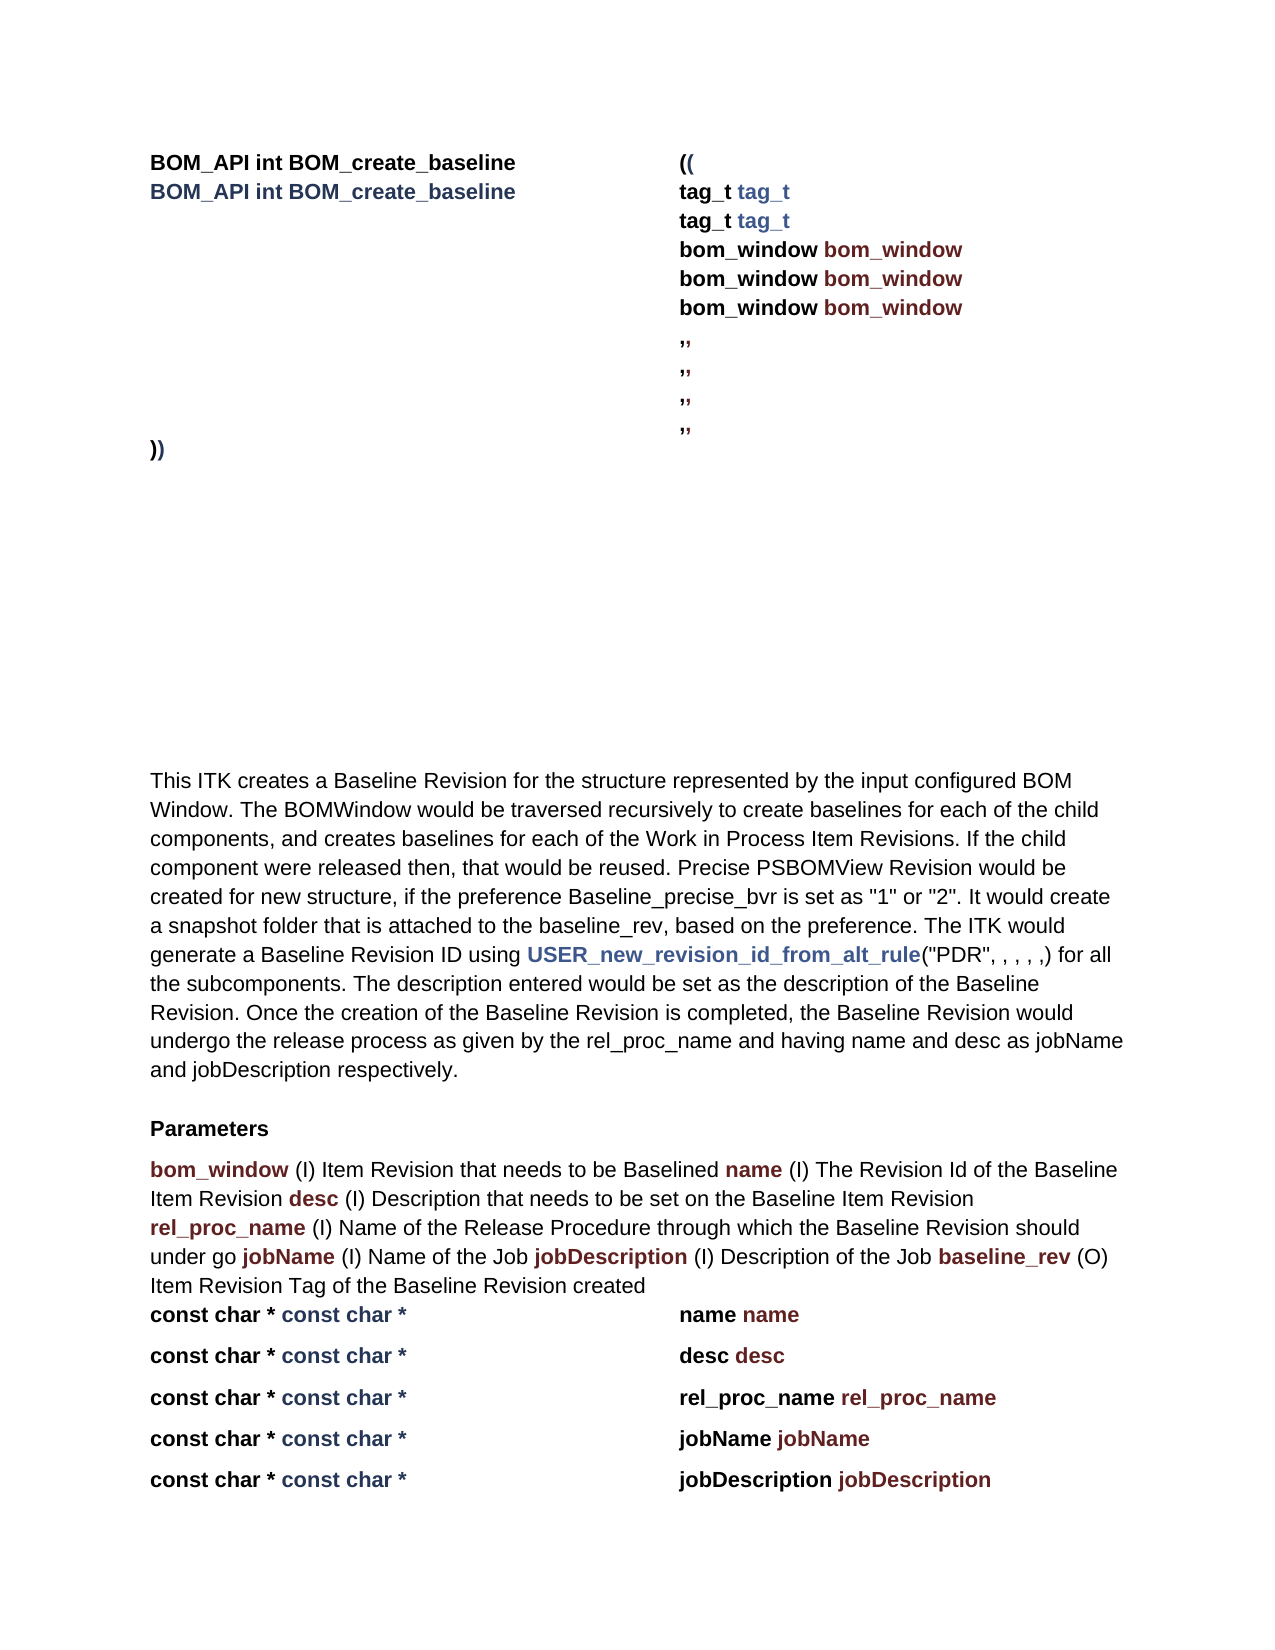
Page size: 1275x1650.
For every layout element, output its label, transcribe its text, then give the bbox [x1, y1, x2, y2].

text const char * const char * [150, 1302, 596, 1327]
text ,, [679, 353, 1125, 378]
text jobName jobName [679, 1426, 1125, 1451]
text rel_proc_name rel_proc_name [679, 1384, 1125, 1409]
text tag_t tag_t [679, 179, 1125, 204]
text desc desc [679, 1343, 1125, 1368]
text This ITK creates a Baseline Revision for the structure represented by the input configured BOM Window. The BOMWindow would be traversed recursively to create baselines for each of the child components, and creates baselines for each of the Work in Process Item Revisions. If the child component were released then, that would be reused. Precise PSBOMView Revision would be created for new structure, if the preference Baseline_precise_bvr is set as "1" or "2". It would create a snapshot folder that is attached to the baseline_rev, based on the preference. The ITK would generate a Baseline Revision ID using USER_new_revision_id_from_alt_rule("PDR", , , , ,) for all the subcomponents. The description entered would be set as the description of the Baseline Revision. Once the creation of the Baseline Revision is completed, the Baseline Revision would undergo the release process as given by the rel_proc_name and having name and desc as jobName and jobDescription respectively. [150, 768, 1125, 1082]
text tag_t tag_t [679, 208, 1125, 233]
text bom_window bom_window [679, 237, 1125, 262]
text )) [150, 436, 596, 461]
text ,, [679, 324, 1125, 349]
text bom_window bom_window [679, 266, 1125, 291]
text const char * const char * [150, 1384, 596, 1409]
text Parameters [150, 1116, 1125, 1141]
text (( [679, 150, 1125, 175]
text bom_window bom_window [679, 295, 1125, 320]
text bom_window (I) Item Revision that needs to be Baselined name (I) The Revision Id of the Baseline Item Revision desc (I) Description that needs to be set on the Baseline Item Revision rel_proc_name (I) Name of the Release Procedure through which the Baseline Revision should under go jobName (I) Name of the Job jobDescription (I) Description of the Job baseline_rev (O) Item Revision Tag of the Baseline Revision created [150, 1157, 1125, 1298]
text ,, [679, 411, 1125, 436]
text BOM_API int BOM_create_baseline BOM_API int BOM_create_baseline [150, 150, 596, 204]
text const char * const char * [150, 1426, 596, 1451]
text const char * const char * [150, 1343, 596, 1368]
text ,, [679, 382, 1125, 407]
text jobDescription jobDescription [679, 1467, 1125, 1492]
text const char * const char * [150, 1467, 596, 1492]
text name name [679, 1302, 1125, 1327]
